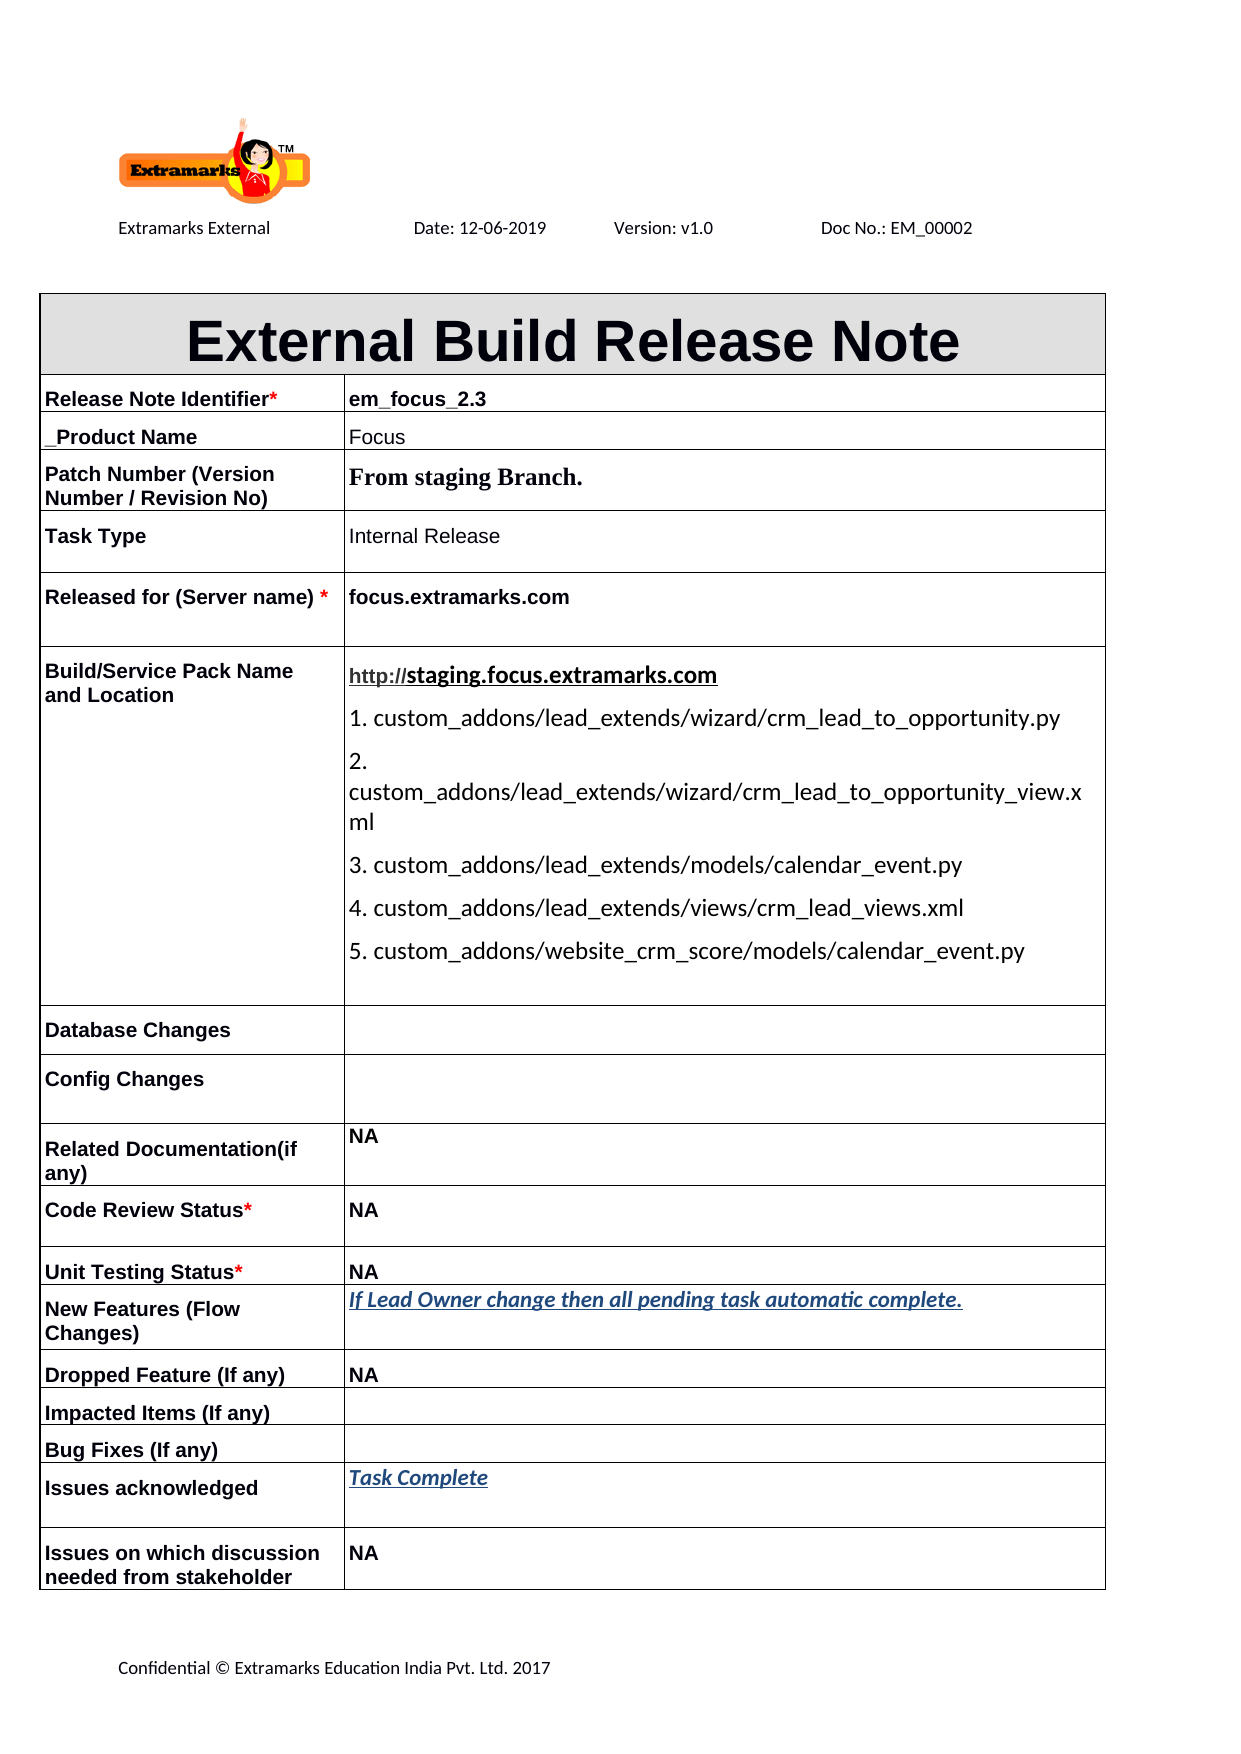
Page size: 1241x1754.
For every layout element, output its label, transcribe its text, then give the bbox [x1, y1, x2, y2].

table_cell Build/Service Pack Name and Location [41, 647, 344, 1004]
table_cell Task Complete [345, 1463, 1105, 1527]
table_cell If Lead Owner change then all pending task automatic complete. [345, 1285, 1105, 1349]
table_cell http://staging.focus.extramarks.com 1. custom_addons/lead_extends/wizard/crm_lead_to_opportunity.py 2. custom_addons/lead_extends/wizard/crm_lead_to_opportunity_view.xml 3. custom_addons/lead_extends/models/calendar_event.py 4. custom_addons/lead_extends/views/crm_lead_views.xml 5. custom_addons/website_crm_score/models/calendar_event.py [345, 647, 1105, 1004]
table_cell Internal Release [345, 511, 1105, 572]
table_cell NA [345, 1528, 1105, 1589]
table_cell [345, 1055, 1105, 1123]
table_cell NA [345, 1350, 1105, 1387]
table_cell NA [345, 1247, 1105, 1284]
table_cell focus.extramarks.com [345, 573, 1105, 646]
table_cell Bug Fixes (If any) [41, 1425, 344, 1462]
table_cell Task Type [41, 511, 344, 572]
table_cell Issues acknowledged [41, 1463, 344, 1527]
table_cell em_focus_2.3 [345, 375, 1105, 411]
table_cell Released for (Server name) * [41, 573, 344, 646]
table_cell Issues on which discussion needed from stakeholder [41, 1528, 344, 1589]
picture [118, 118, 317, 204]
table_cell Impacted Items (If any) [41, 1388, 344, 1424]
table_cell _Product Name [41, 412, 344, 449]
table_cell Code Review Status* [41, 1186, 344, 1246]
table_cell Database Changes [41, 1006, 344, 1053]
table_cell Related Documentation(if any) [41, 1124, 344, 1185]
table_cell Unit Testing Status* [41, 1247, 344, 1284]
table_cell Release Note Identifier* [41, 375, 344, 411]
table_cell Dropped Feature (If any) [41, 1350, 344, 1387]
table_cell NA [345, 1186, 1105, 1246]
table_cell From staging Branch. [345, 450, 1105, 510]
table_cell Focus [345, 412, 1105, 449]
table_cell NA [345, 1124, 1105, 1185]
table_cell [345, 1006, 1105, 1053]
table_header External Build Release Note [41, 294, 1105, 374]
table_cell [345, 1425, 1105, 1462]
table_cell New Features (Flow Changes) [41, 1285, 344, 1349]
table_cell Patch Number (Version Number / Revision No) [41, 450, 344, 510]
table_cell [345, 1388, 1105, 1424]
table_cell Config Changes [41, 1055, 344, 1123]
